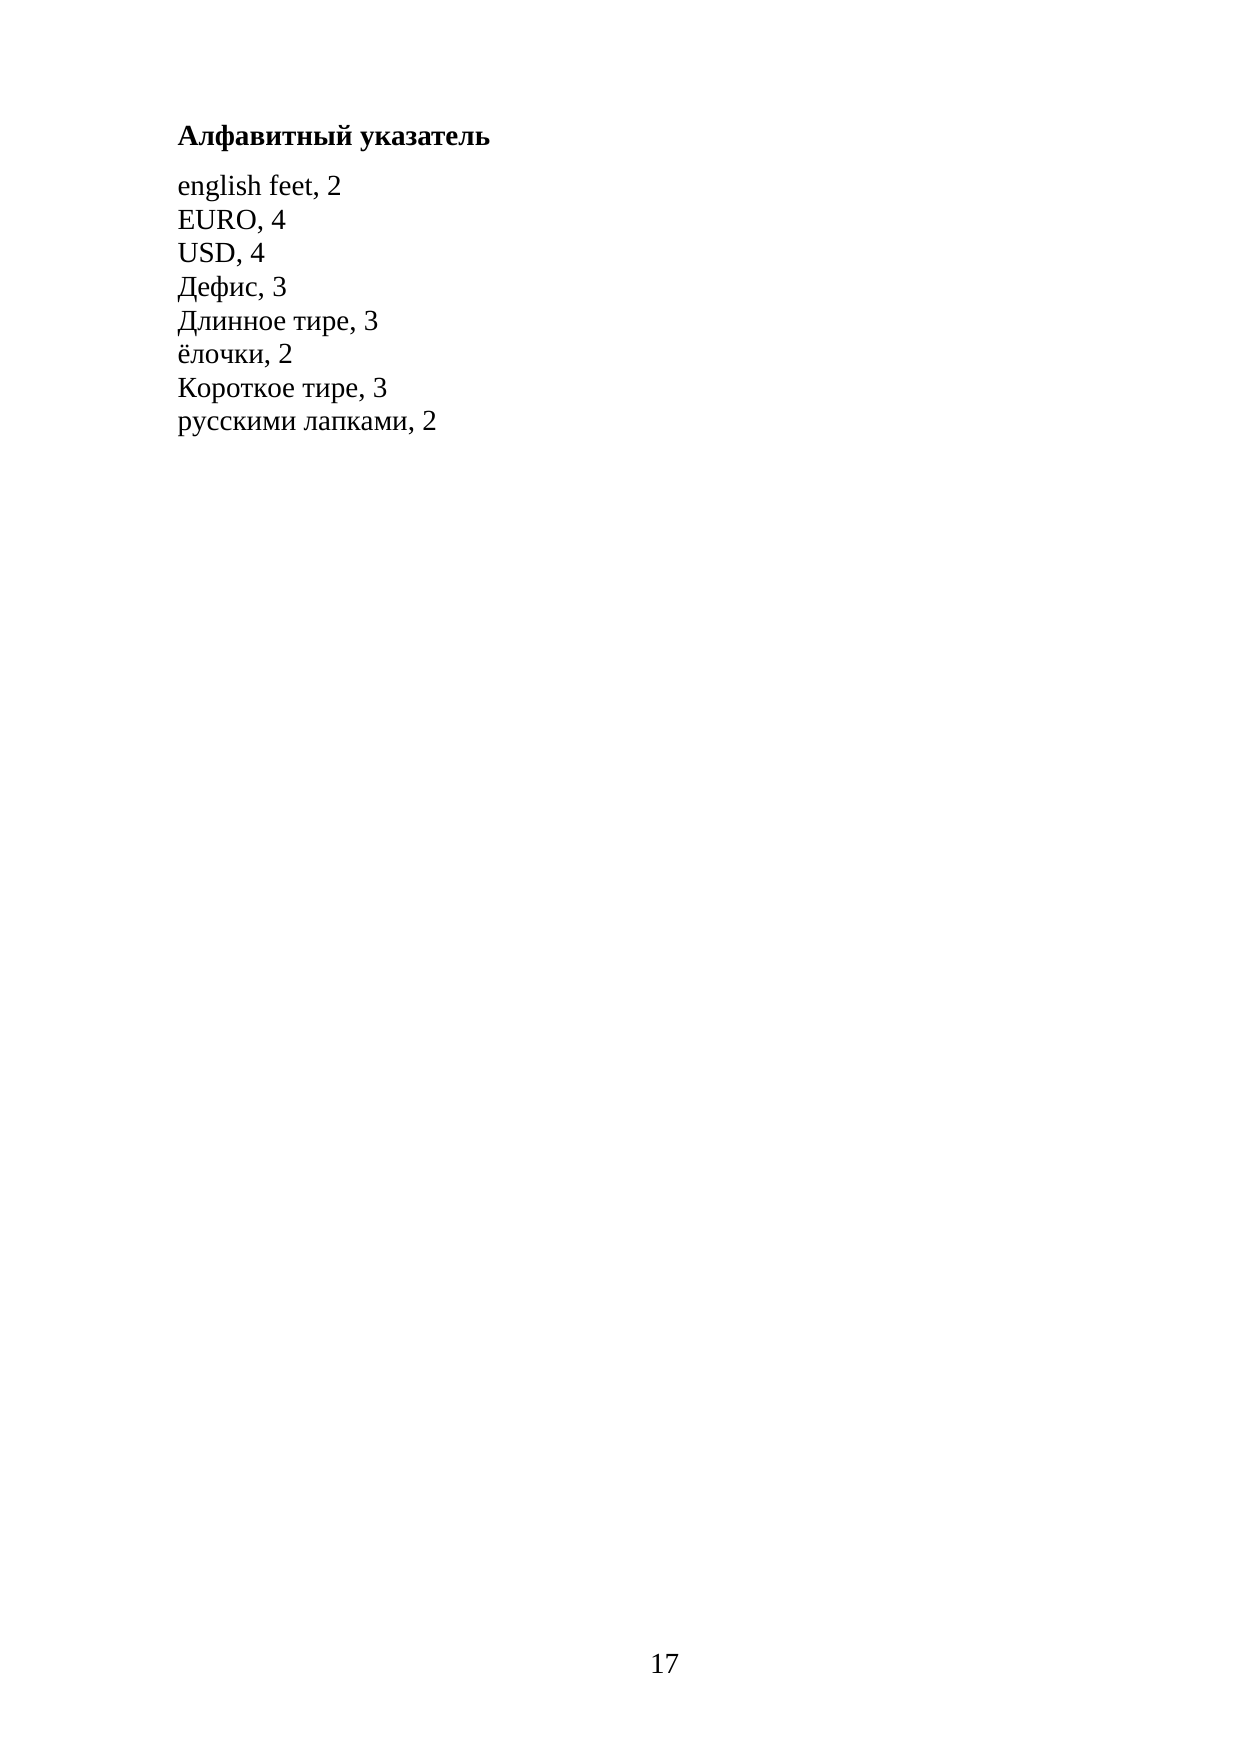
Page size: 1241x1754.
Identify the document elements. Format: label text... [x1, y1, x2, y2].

text Длинное тире, 3 [177, 303, 1152, 336]
text english feet, 2 [177, 168, 1152, 202]
text Короткое тире, 3 [177, 370, 1152, 403]
text USD, 4 [177, 236, 1152, 269]
text ёлочки, 2 [177, 336, 1152, 370]
text Дефис, 3 [177, 269, 1152, 303]
text EURO, 4 [177, 202, 1152, 236]
text русскими лапками, 2 [177, 403, 1152, 437]
text Алфавитный указатель [177, 118, 1152, 152]
